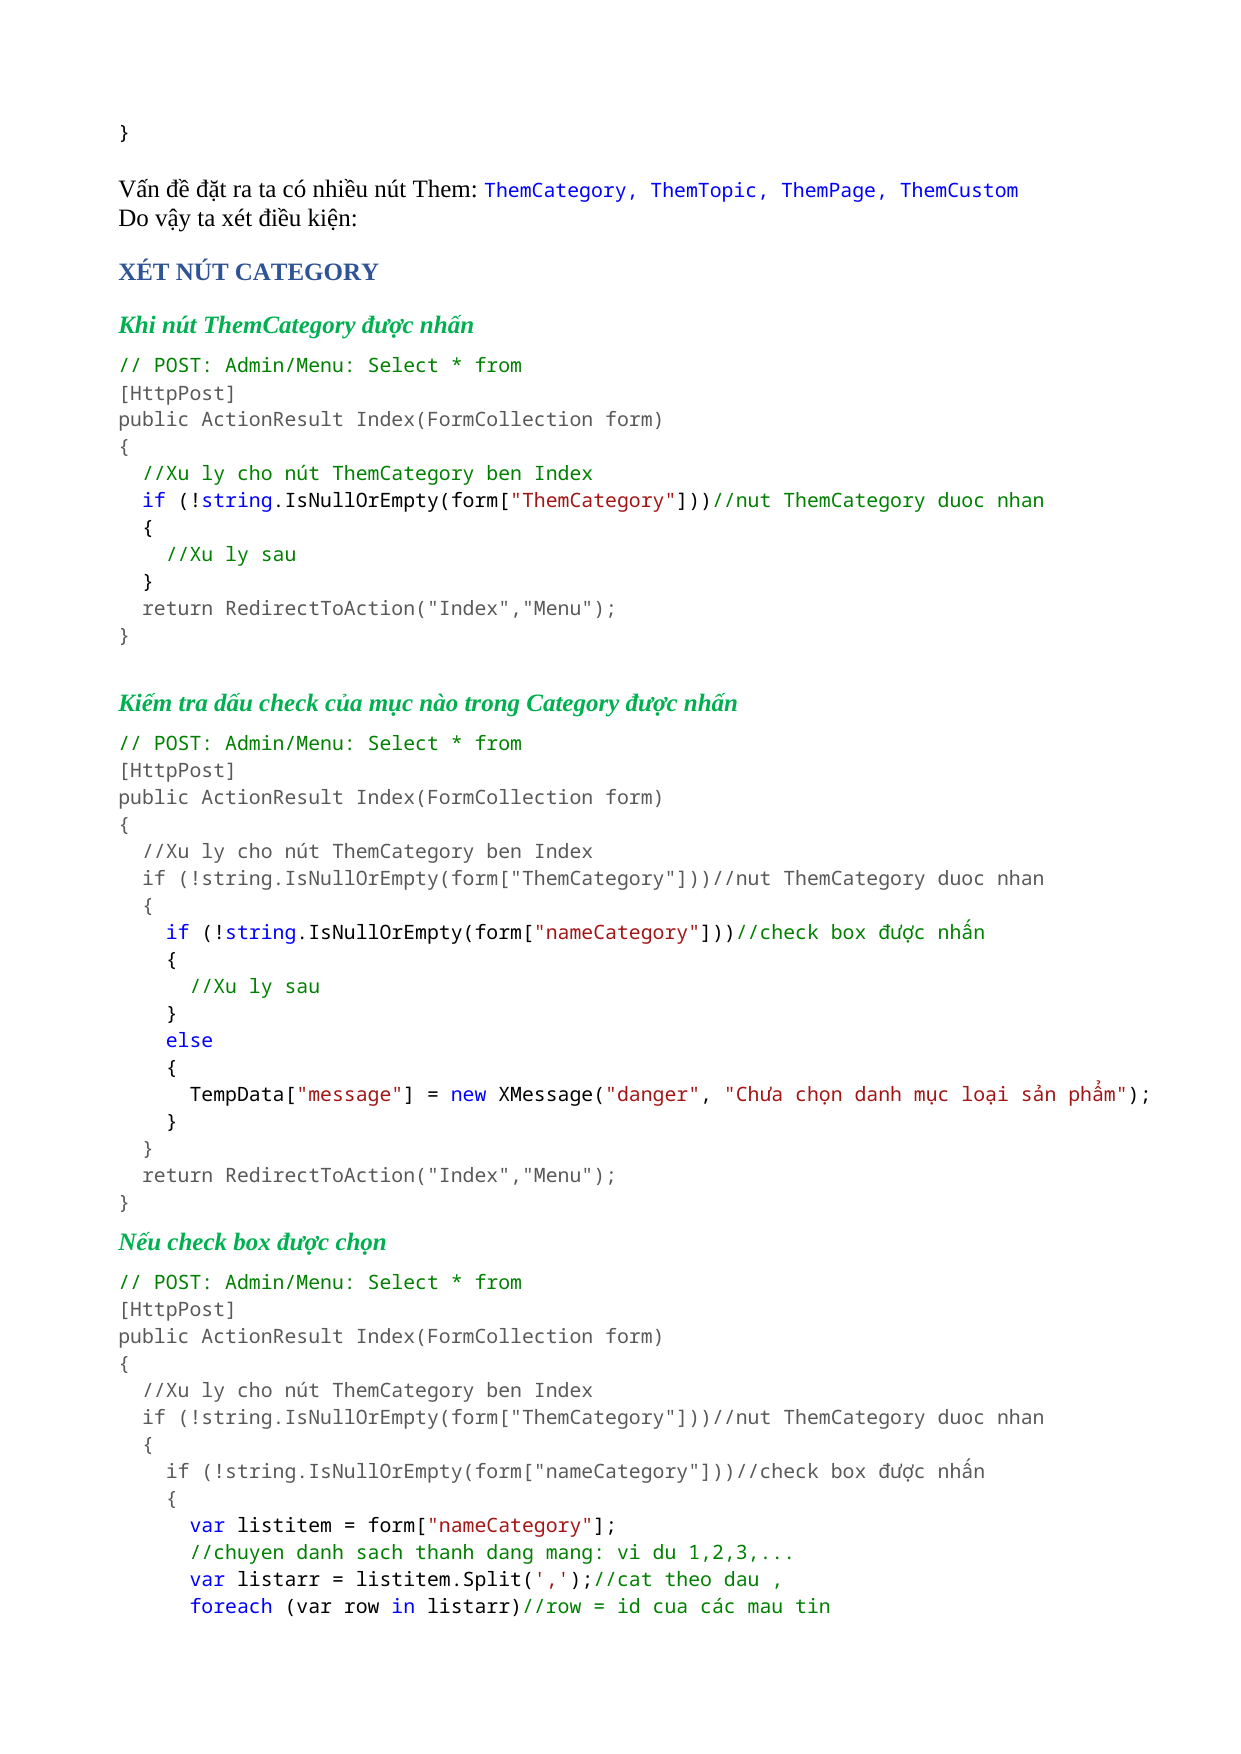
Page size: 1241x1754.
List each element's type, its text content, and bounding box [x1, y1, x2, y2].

text { [118, 433, 1152, 460]
text } [118, 118, 1152, 145]
text public ActionResult Index(FormCollection form) [118, 1323, 1152, 1349]
text Vấn đề đặt ra ta có nhiều nút Them: ThemCategory, ThemTopic, ThemPage, ThemCustom [118, 174, 1152, 203]
text return RedirectToAction("Index","Menu"); [118, 594, 1152, 622]
text //Xu ly sau [118, 972, 1152, 999]
text var listarr = listitem.Split(',');//cat theo dau , [118, 1565, 1152, 1592]
text //Xu ly cho nút ThemCategory ben Index [118, 460, 1152, 487]
text else [118, 1026, 1152, 1053]
text } [118, 1188, 1152, 1215]
text { [118, 1484, 1152, 1511]
text { [118, 945, 1152, 972]
text [HttpPost] [118, 379, 1152, 406]
text } [118, 1134, 1152, 1161]
text //Xu ly cho nút ThemCategory ben Index [118, 1377, 1152, 1403]
text { [118, 1349, 1152, 1377]
text // POST: Admin/Menu: Select * from [118, 1269, 1152, 1296]
subtitle Khi nút ThemCategory được nhấn [118, 311, 1152, 339]
text // POST: Admin/Menu: Select * from [118, 352, 1152, 379]
text } [118, 999, 1152, 1026]
text var listitem = form["nameCategory"]; [118, 1511, 1152, 1538]
text public ActionResult Index(FormCollection form) [118, 406, 1152, 433]
text public ActionResult Index(FormCollection form) [118, 783, 1152, 810]
text if (!string.IsNullOrEmpty(form["nameCategory"]))//check box được nhấn [118, 918, 1152, 945]
text Do vậy ta xét điều kiện: [118, 203, 1152, 232]
text { [118, 1431, 1152, 1457]
subtitle Kiếm tra dấu check của mục nào trong Category được nhấn [118, 688, 1152, 717]
text foreach (var row in listarr)//row = id cua các mau tin [118, 1592, 1152, 1619]
text if (!string.IsNullOrEmpty(form["ThemCategory"]))//nut ThemCategory duoc nhan [118, 864, 1152, 891]
text TempData["message"] = new XMessage("danger", "Chưa chọn danh mục loại sản phẩm"); [118, 1080, 1152, 1107]
subtitle Xét nút Category [118, 257, 1152, 286]
text if (!string.IsNullOrEmpty(form["ThemCategory"]))//nut ThemCategory duoc nhan [118, 1403, 1152, 1431]
text [HttpPost] [118, 1296, 1152, 1323]
text // POST: Admin/Menu: Select * from [118, 729, 1152, 756]
text { [118, 514, 1152, 541]
text { [118, 810, 1152, 837]
text [HttpPost] [118, 756, 1152, 783]
text } [118, 568, 1152, 594]
text if (!string.IsNullOrEmpty(form["nameCategory"]))//check box được nhấn [118, 1457, 1152, 1484]
text } [118, 1107, 1152, 1134]
subtitle Nếu check box được chọn [118, 1227, 1152, 1256]
text //chuyen danh sach thanh dang mang: vi du 1,2,3,... [118, 1538, 1152, 1565]
text { [118, 891, 1152, 918]
text //Xu ly sau [118, 541, 1152, 568]
text if (!string.IsNullOrEmpty(form["ThemCategory"]))//nut ThemCategory duoc nhan [118, 487, 1152, 514]
text return RedirectToAction("Index","Menu"); [118, 1161, 1152, 1188]
text } [118, 622, 1152, 648]
text { [118, 1053, 1152, 1080]
text //Xu ly cho nút ThemCategory ben Index [118, 837, 1152, 864]
